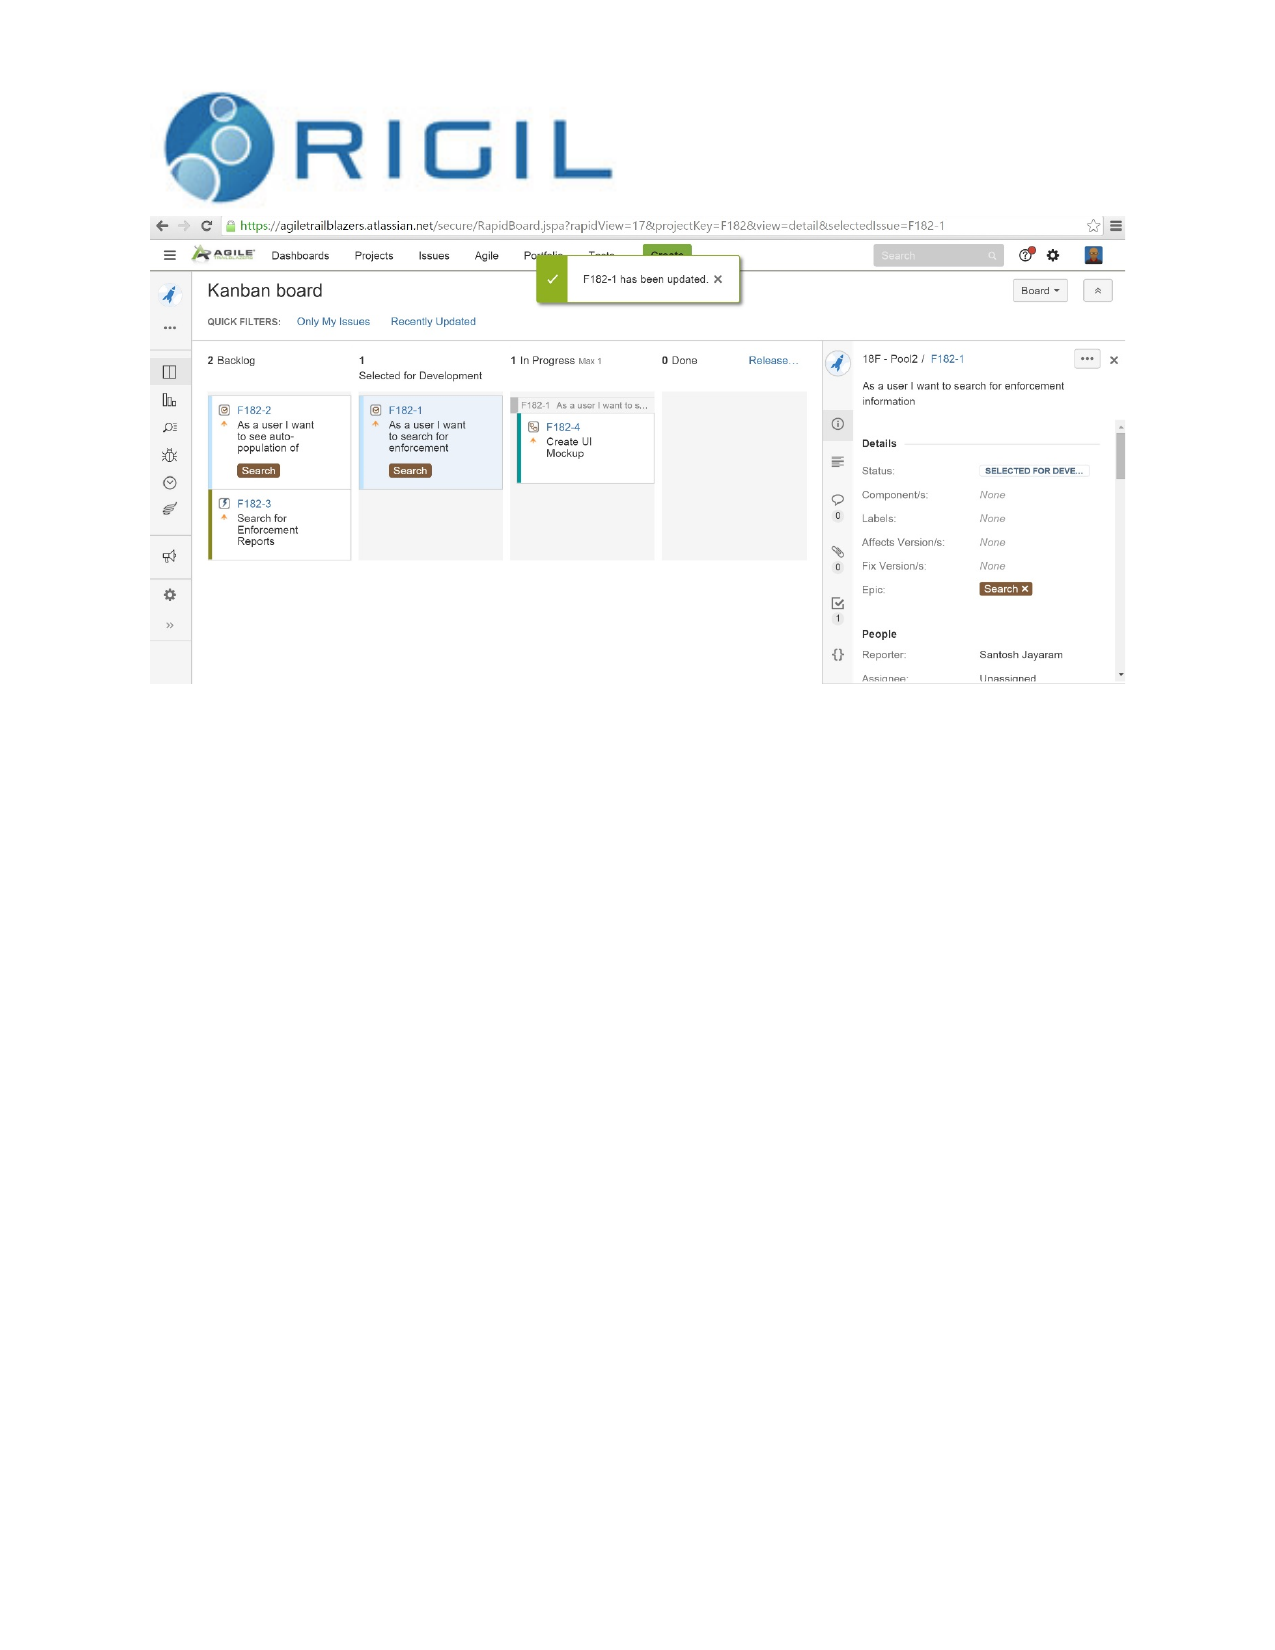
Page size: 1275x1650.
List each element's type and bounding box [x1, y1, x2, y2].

picture [150, 75, 1125, 684]
